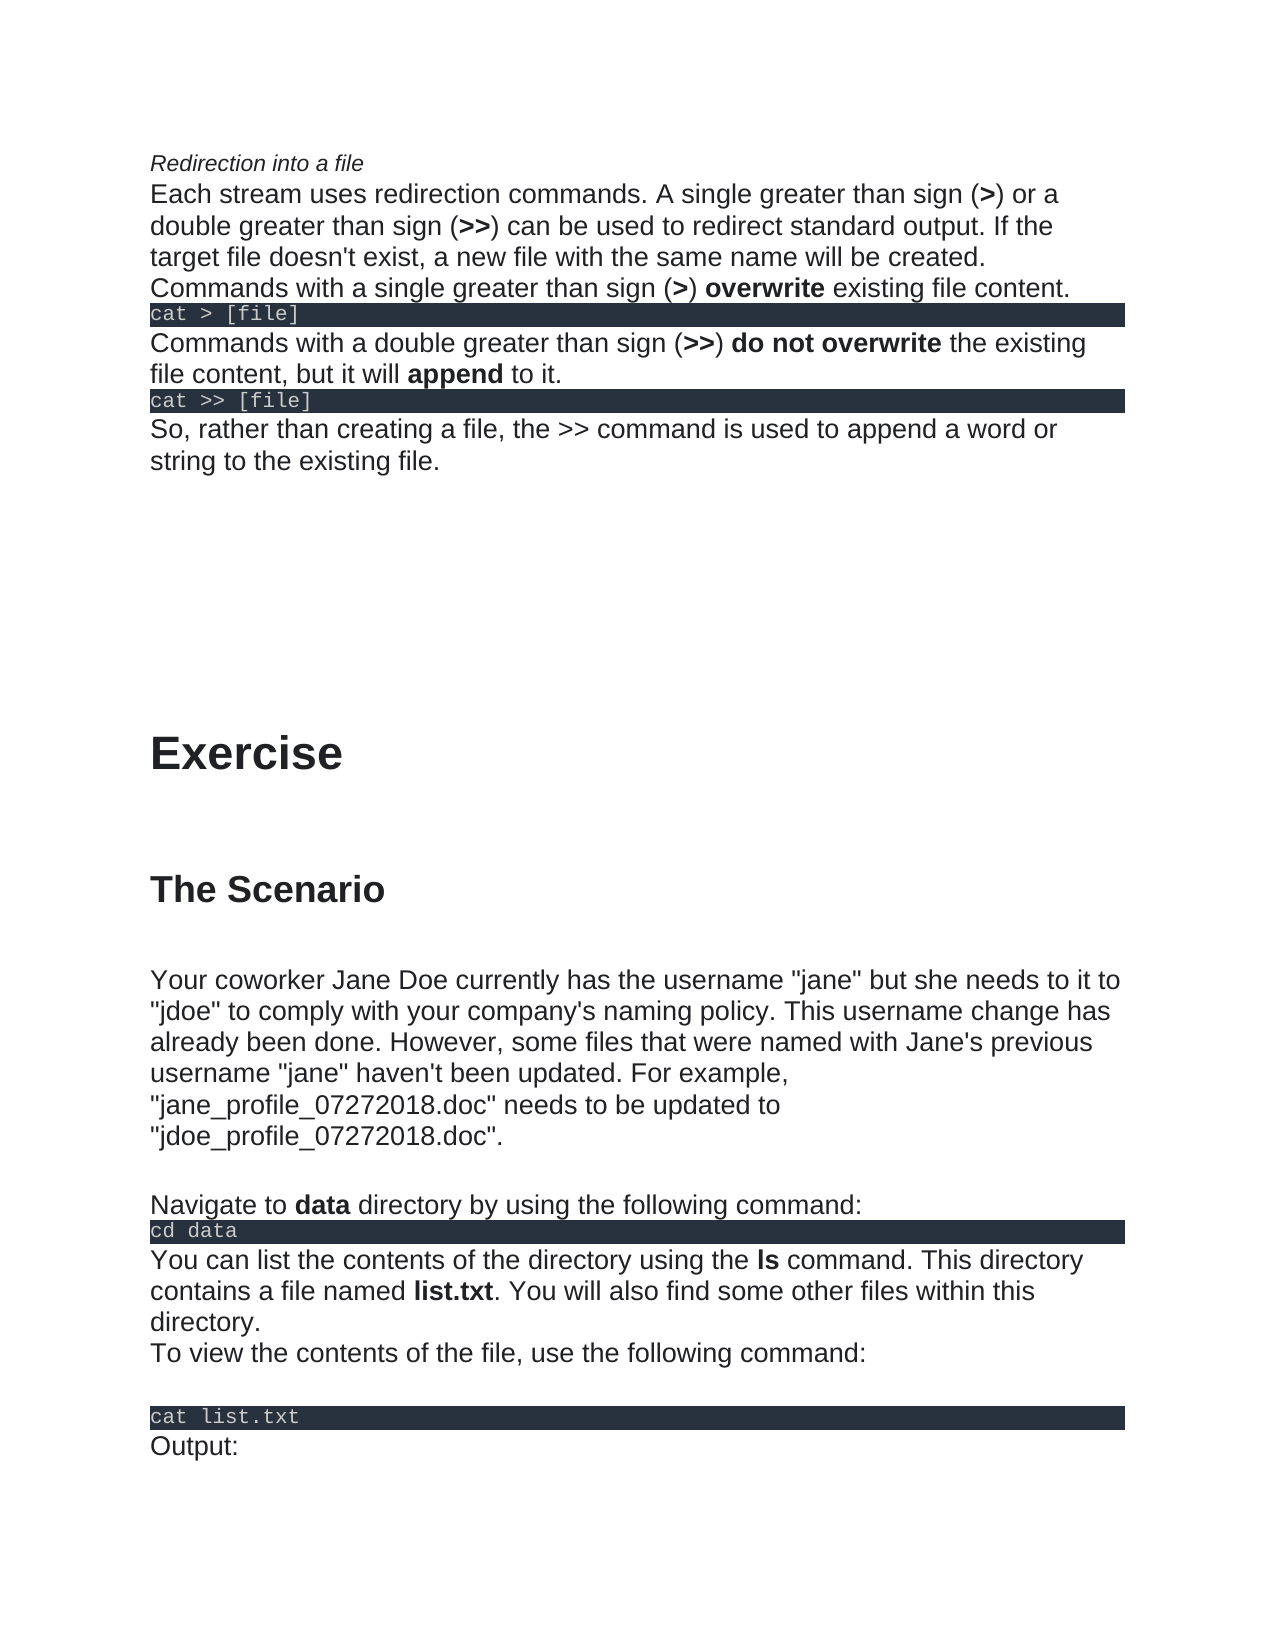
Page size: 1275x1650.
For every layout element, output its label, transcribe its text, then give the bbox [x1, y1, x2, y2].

text Commands with a double greater than sign (>>) do not overwrite the existing file content, but it will append to it. [150, 327, 1125, 389]
text cat > [file] [150, 303, 1125, 327]
text Output: [150, 1430, 1125, 1461]
text Commands with a single greater than sign (>) overwrite existing file content. [150, 272, 1125, 303]
text So, rather than creating a file, the >> command is used to append a word or string to the existing file. [150, 413, 1125, 476]
subtitle The Scenario [150, 867, 1125, 910]
subtitle Exercise [150, 726, 1125, 780]
text cat list.txt [150, 1406, 1125, 1430]
subtitle Redirection into a file [150, 150, 1125, 176]
text Each stream uses redirection commands. A single greater than sign (>) or a double greater than sign (>>) can be used to redirect standard output. If the target file doesn't exist, a new file with the same name will be created. [150, 178, 1125, 272]
text Your coworker Jane Doe currently has the username "jane" but she needs to it to "jdoe" to comply with your company's naming policy. This username change has already been done. However, some files that were named with Jane's previous username "jane" haven't been updated. For example, "jane_profile_07272018.doc" needs to be updated to "jdoe_profile_07272018.doc". [150, 964, 1125, 1151]
text cat >> [file] [150, 389, 1125, 413]
text Navigate to data directory by using the following command: [150, 1189, 1125, 1220]
text cd data [150, 1220, 1125, 1244]
text To view the contents of the file, use the following command: [150, 1337, 1125, 1369]
text You can list the contents of the directory using the ls command. This directory contains a file named list.txt. You will also find some other files within this directory. [150, 1244, 1125, 1337]
